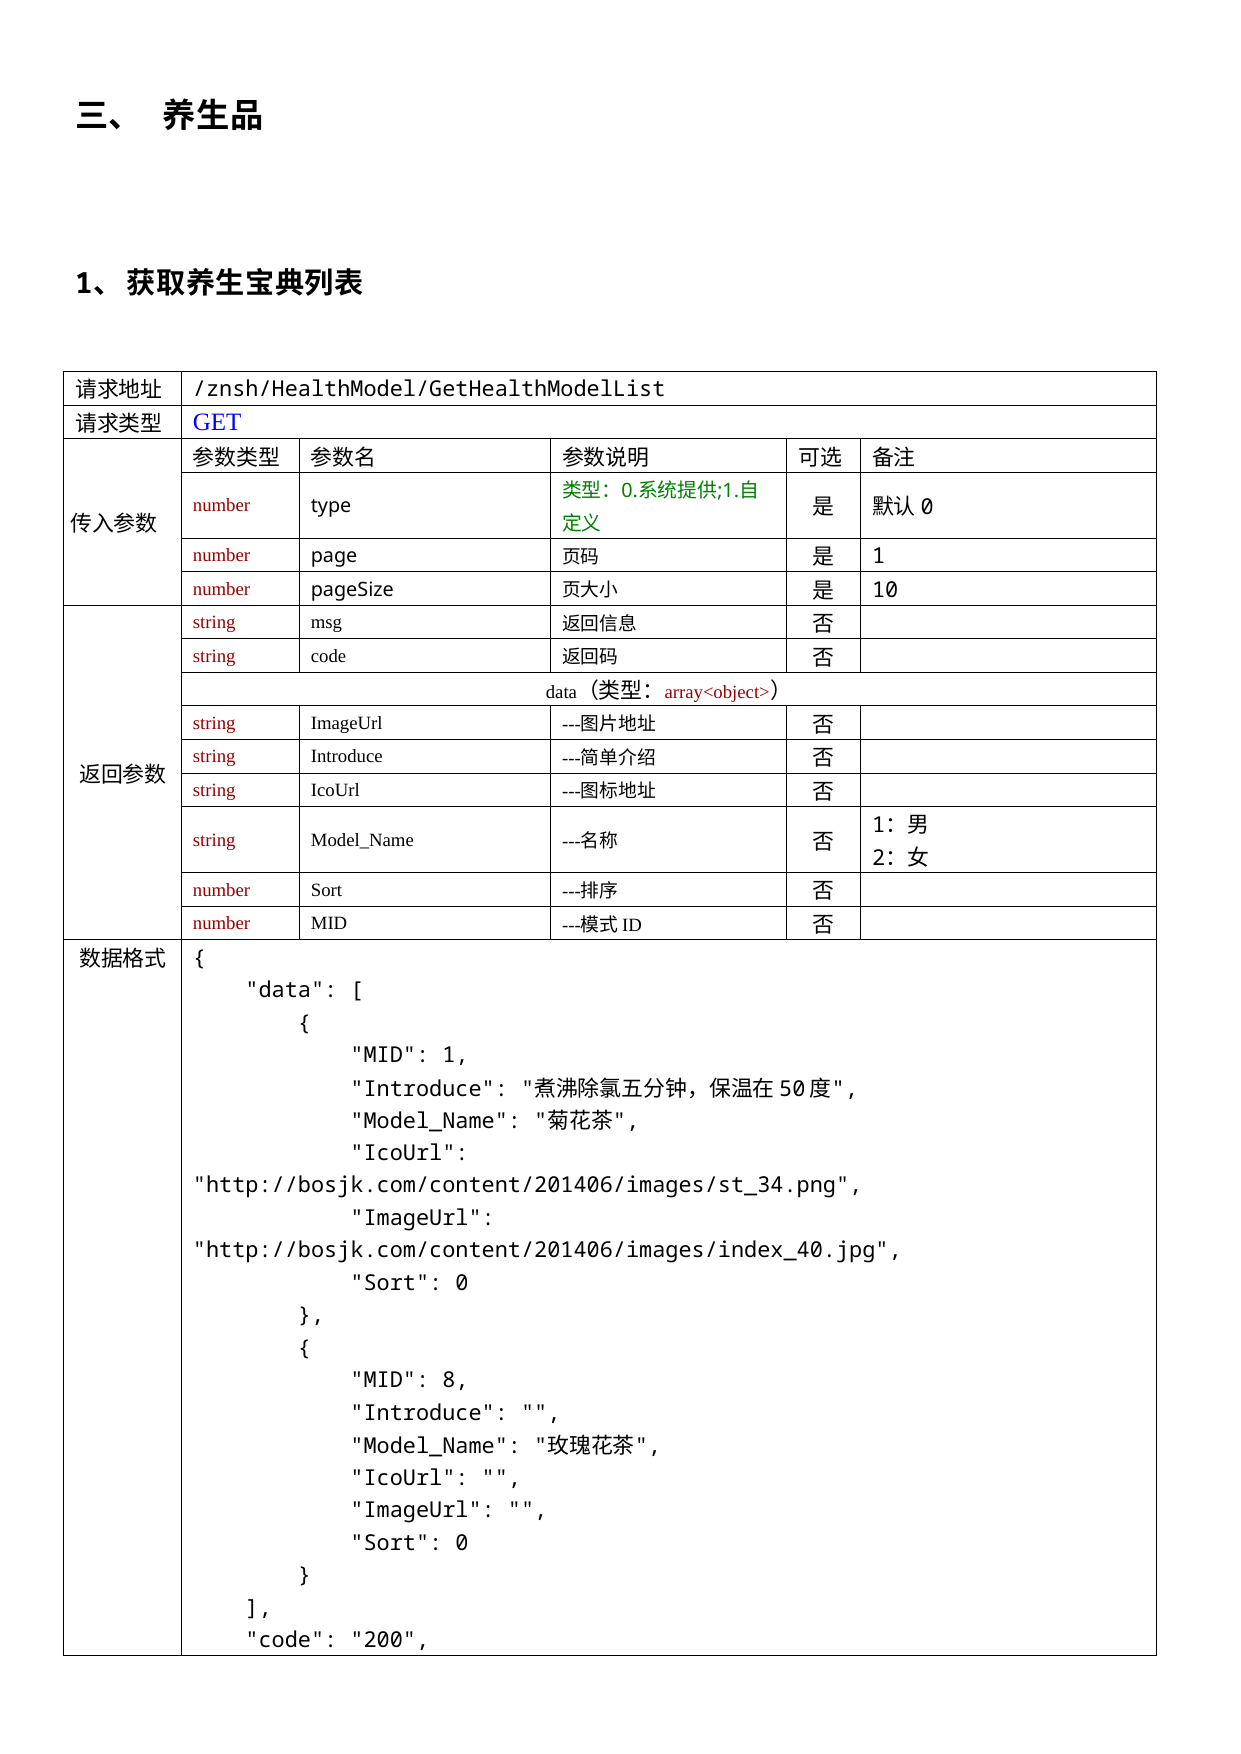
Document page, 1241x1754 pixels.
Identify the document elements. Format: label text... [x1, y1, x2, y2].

table_cell string [182, 807, 299, 872]
table_cell ---图标地址 [551, 774, 786, 806]
table_cell string [182, 706, 299, 739]
table_cell Introduce [300, 740, 550, 772]
table_cell page [300, 539, 550, 571]
table_cell 数据格式 [64, 940, 181, 1655]
table_cell number [182, 873, 299, 906]
table_cell ---图片地址 [551, 706, 786, 739]
table_cell number [182, 907, 299, 939]
table_cell [861, 740, 1156, 772]
table_cell ImageUrl [300, 706, 550, 739]
table_cell number [182, 473, 299, 538]
table_cell 参数类型 [182, 439, 299, 472]
table_cell 否 [787, 807, 860, 872]
table_cell 否 [787, 706, 860, 739]
table_cell 页码 [551, 539, 786, 571]
table_cell 可选 [787, 439, 860, 472]
table_cell [861, 774, 1156, 806]
table_cell 是 [787, 539, 860, 571]
table_cell 1 [861, 539, 1156, 571]
table_cell 类型：0.系统提供;1.自定义 [551, 473, 786, 538]
table_cell 传入参数 [64, 439, 181, 605]
table_cell 参数名 [300, 439, 550, 472]
table_cell pageSize [300, 572, 550, 605]
table_cell 是 [787, 572, 860, 605]
table_cell 返回信息 [551, 606, 786, 638]
table_cell 否 [787, 873, 860, 906]
table_cell string [182, 639, 299, 672]
table_cell Model_Name [300, 807, 550, 872]
table_cell number [182, 539, 299, 571]
table_cell 返回参数 [64, 606, 181, 939]
table_cell 是 [787, 473, 860, 538]
table_cell 否 [787, 907, 860, 939]
table_cell MID [300, 907, 550, 939]
table_cell 否 [787, 774, 860, 806]
table_cell 否 [787, 639, 860, 672]
table_cell ---排序 [551, 873, 786, 906]
table_cell [861, 907, 1156, 939]
table_cell 否 [787, 606, 860, 638]
table_cell string [182, 606, 299, 638]
table_cell GET [182, 406, 1156, 438]
table_cell data（类型：array<object>） [182, 673, 1156, 705]
table_cell 返回码 [551, 639, 786, 672]
table_cell 页大小 [551, 572, 786, 605]
table_cell msg [300, 606, 550, 638]
table_cell 1：男 2：女 [861, 807, 1156, 872]
subtitle 获取养生宝典列表 [75, 248, 1165, 313]
table_cell ---名称 [551, 807, 786, 872]
table_cell ---模式ID [551, 907, 786, 939]
table_cell [861, 873, 1156, 906]
table_cell 请求类型 [64, 406, 181, 438]
table_header 请求地址 [64, 372, 181, 404]
table_cell 否 [787, 740, 860, 772]
table_cell IcoUrl [300, 774, 550, 806]
subtitle 养生品 [75, 81, 1165, 146]
table_cell code [300, 639, 550, 672]
table_cell 10 [861, 572, 1156, 605]
table_cell ---简单介绍 [551, 740, 786, 772]
table_header /znsh/HealthModel/GetHealthModelList [182, 372, 1156, 404]
table_cell 参数说明 [551, 439, 786, 472]
table_cell number [182, 572, 299, 605]
table_cell [861, 706, 1156, 739]
table_cell [861, 639, 1156, 672]
table_cell 备注 [861, 439, 1156, 472]
table_cell string [182, 774, 299, 806]
table_cell string [182, 740, 299, 772]
table_cell Sort [300, 873, 550, 906]
table_cell type [300, 473, 550, 538]
table_cell 默认 0 [861, 473, 1156, 538]
table_cell [861, 606, 1156, 638]
